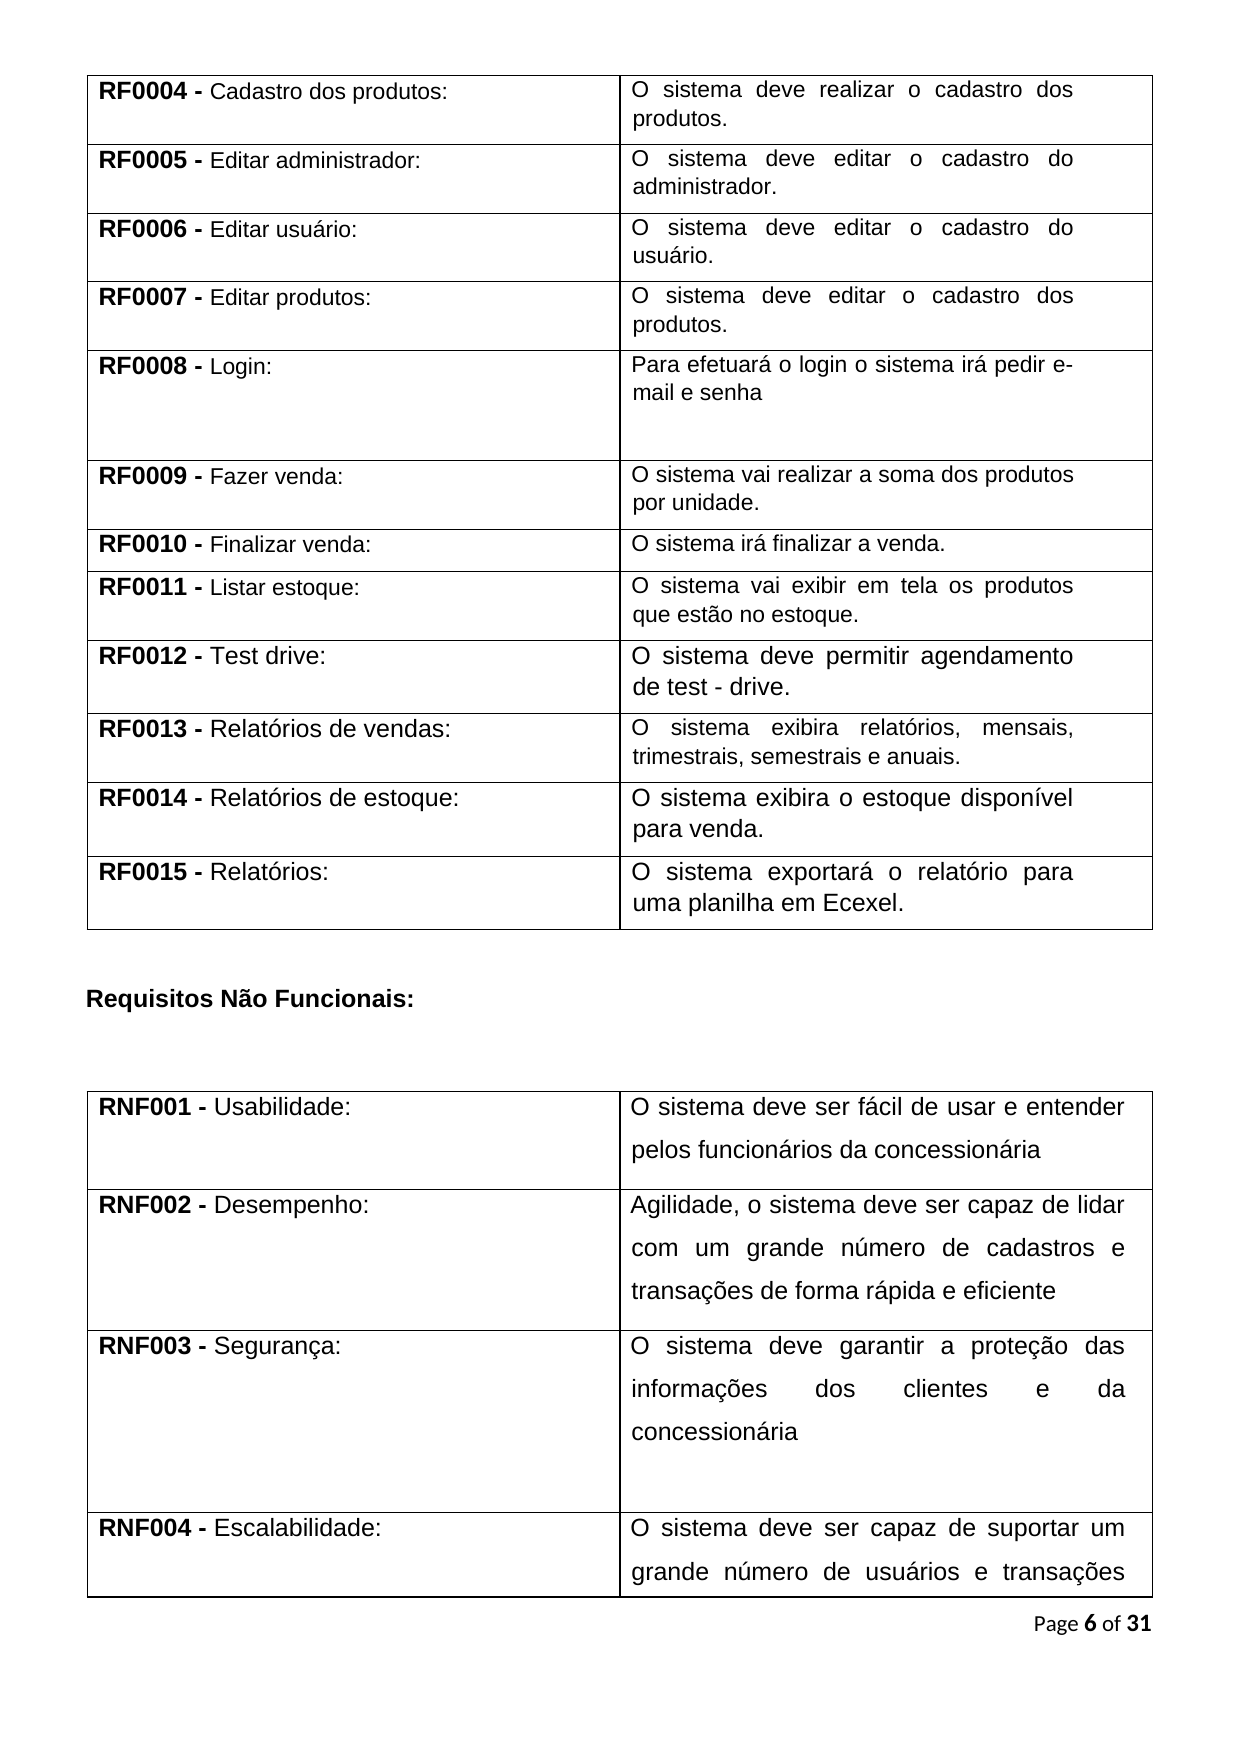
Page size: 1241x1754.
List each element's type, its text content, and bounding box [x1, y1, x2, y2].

table_cell RF0011 - Listar estoque: [88, 572, 619, 640]
table_cell RF0013 - Relatórios de vendas: [88, 714, 619, 782]
table_cell RNF002 - Desempenho: [88, 1190, 619, 1330]
table_cell RNF003 - Segurança: [88, 1331, 619, 1512]
table_cell Para efetuará o login o sistema irá pedir e-mail e senha [621, 351, 1152, 460]
table_cell RF0005 - Editar administrador: [88, 145, 619, 212]
table_cell RF0009 - Fazer venda: [88, 461, 619, 528]
table_cell RF0006 - Editar usuário: [88, 214, 619, 281]
table_cell RF0010 - Finalizar venda: [88, 530, 619, 571]
table_cell O sistema deve editar o cadastro do administrador. [621, 145, 1152, 212]
table_cell O sistema deve garantir a proteção das informações dos clientes e da concessionária [621, 1331, 1152, 1512]
table_cell RF0007 - Editar produtos: [88, 282, 619, 350]
table_cell RF0015 - Relatórios: [88, 857, 619, 929]
table_cell O sistema deve permitir agendamento de test - drive. [621, 641, 1152, 713]
table_cell RF0004 - Cadastro dos produtos: [88, 76, 619, 144]
table_cell Agilidade, o sistema deve ser capaz de lidar com um grande número de cadastros e transações de forma rápida e eficiente [621, 1190, 1152, 1330]
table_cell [621, 1513, 1152, 1596]
table_header RNF001 - Usabilidade: [88, 1092, 619, 1189]
text Requisitos Não Funcionais: [86, 984, 1084, 1013]
table_cell O sistema deve realizar o cadastro dos produtos. [621, 76, 1152, 144]
table_cell RF0012 - Test drive: [88, 641, 619, 713]
table_cell O sistema exportará o relatório para uma planilha em Ecexel. [621, 857, 1152, 929]
table_cell O sistema irá finalizar a venda. [621, 530, 1152, 571]
table_cell O sistema vai exibir em tela os produtos que estão no estoque. [621, 572, 1152, 640]
table_cell RF0014 - Relatórios de estoque: [88, 783, 619, 856]
table_cell RF0008 - Login: [88, 351, 619, 460]
table_cell O sistema exibira relatórios, mensais, trimestrais, semestrais e anuais. [621, 714, 1152, 782]
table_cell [88, 1513, 619, 1596]
table_cell O sistema vai realizar a soma dos produtos por unidade. [621, 461, 1152, 528]
table_cell O sistema deve editar o cadastro dos produtos. [621, 282, 1152, 350]
table_header O sistema deve ser fácil de usar e entender pelos funcionários da concessionária [621, 1092, 1152, 1189]
table_cell O sistema deve editar o cadastro do usuário. [621, 214, 1152, 281]
table_cell O sistema exibira o estoque disponível para venda. [621, 783, 1152, 856]
